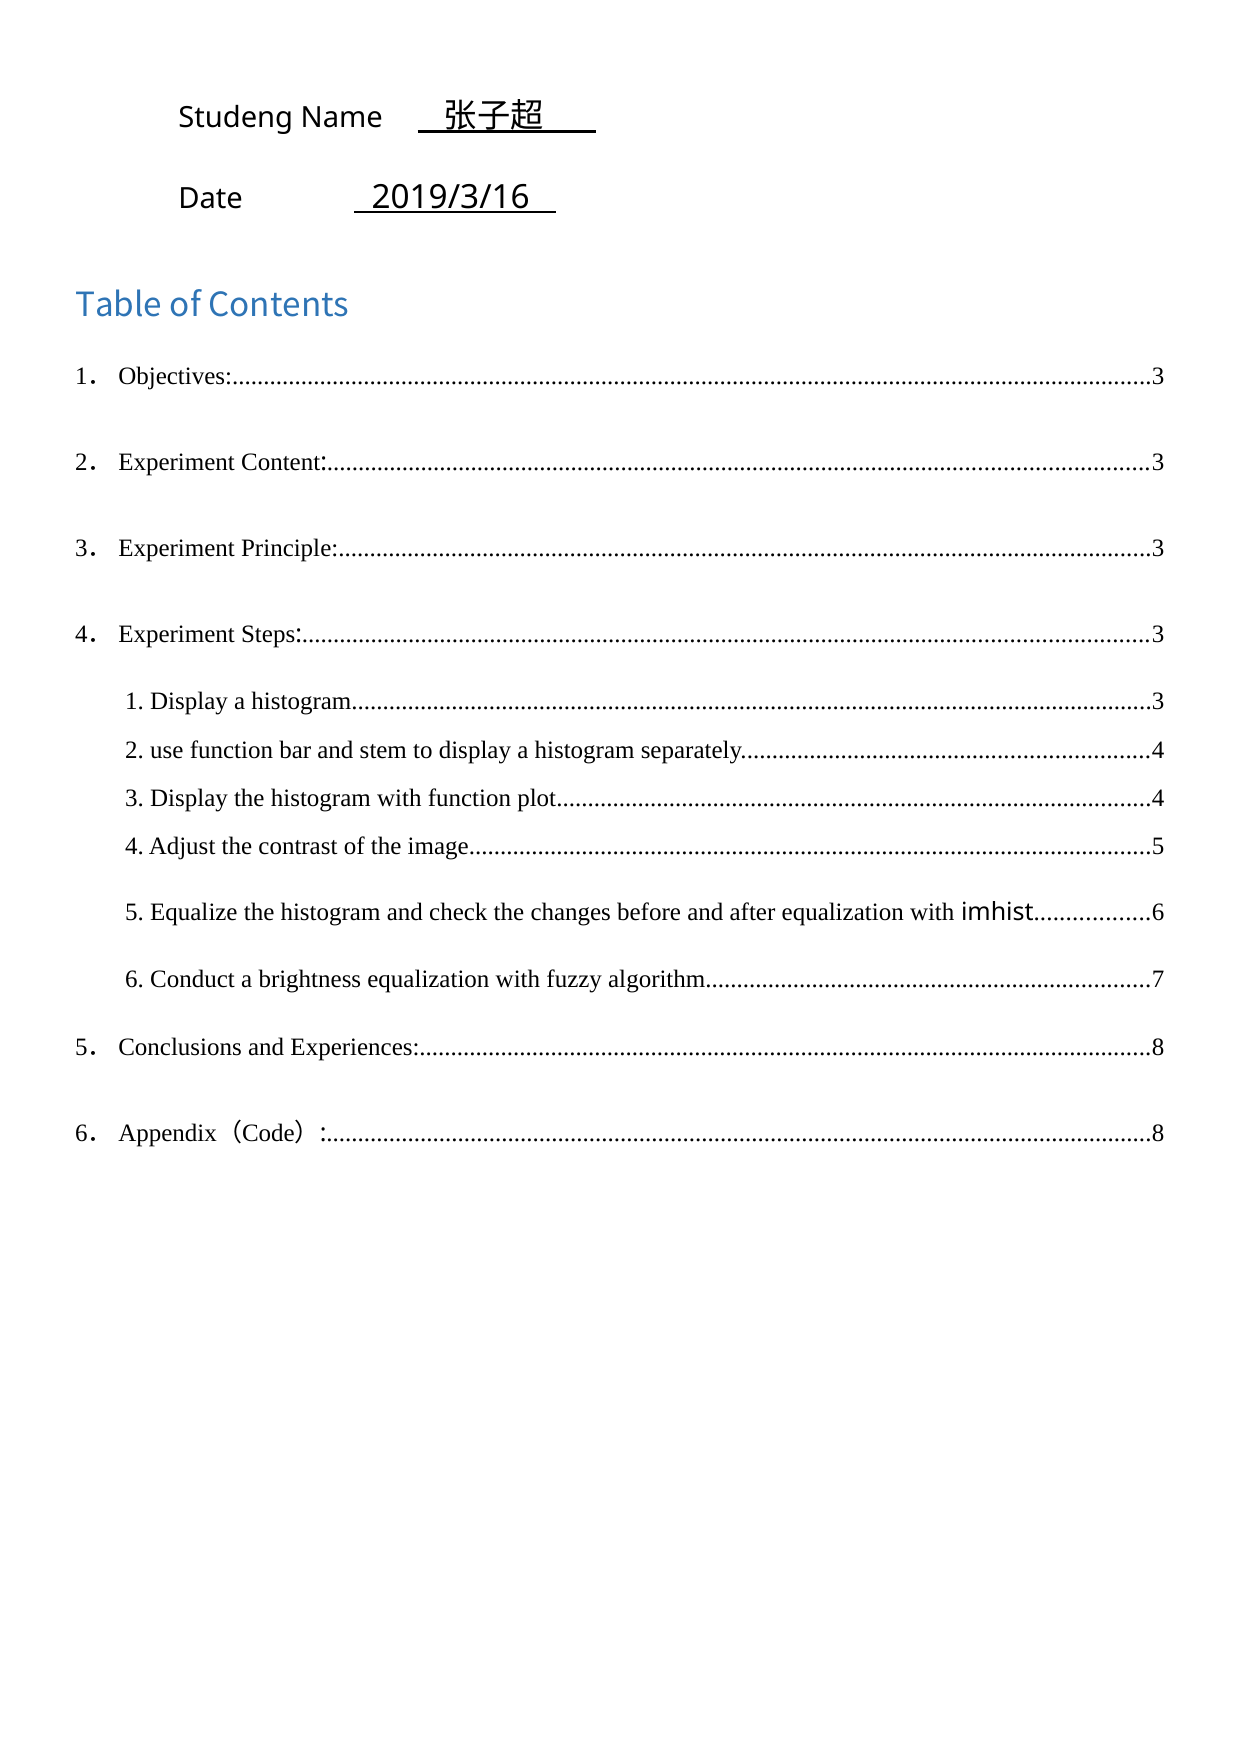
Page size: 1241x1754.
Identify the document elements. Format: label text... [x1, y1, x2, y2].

text Date 2019/3/16 [178, 161, 1165, 229]
text Studeng Name 张子超 [178, 79, 1165, 147]
